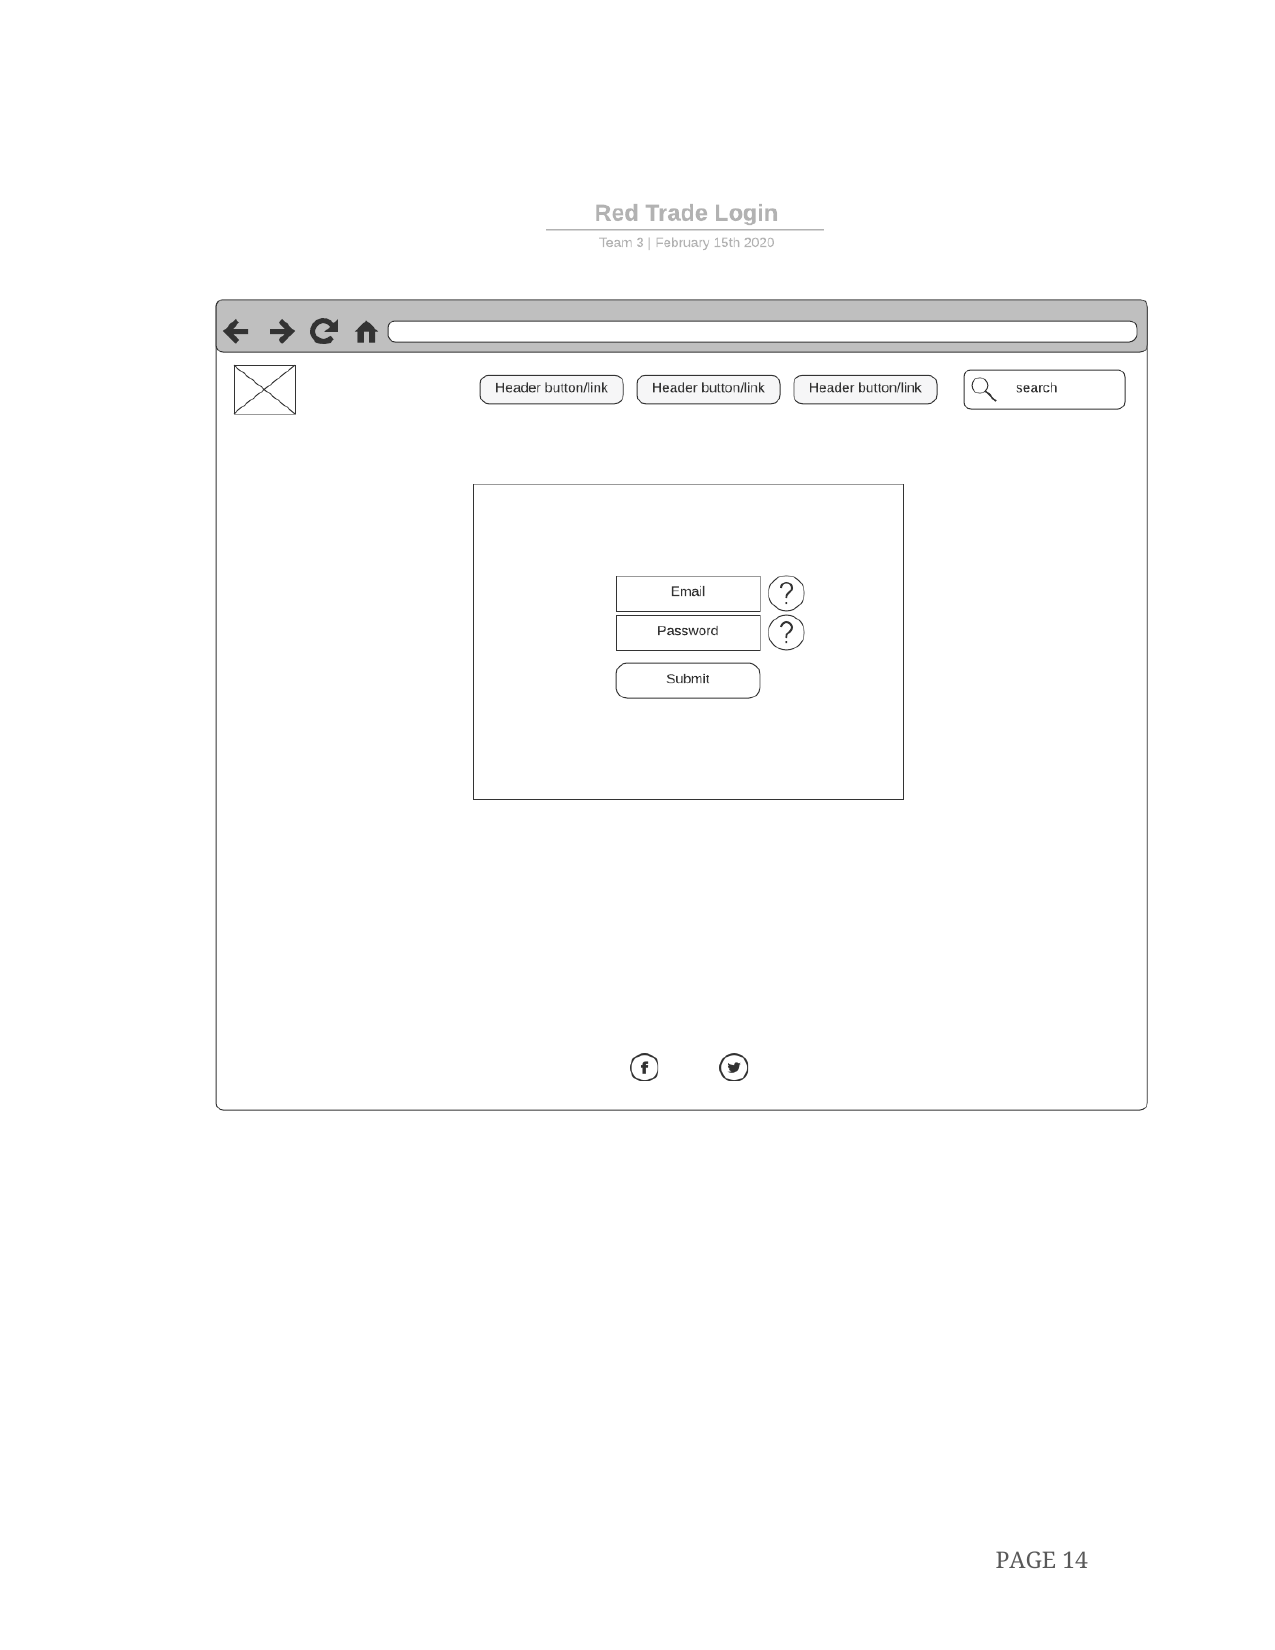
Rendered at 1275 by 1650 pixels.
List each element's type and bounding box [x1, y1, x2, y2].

picture [187, 180, 1177, 1149]
